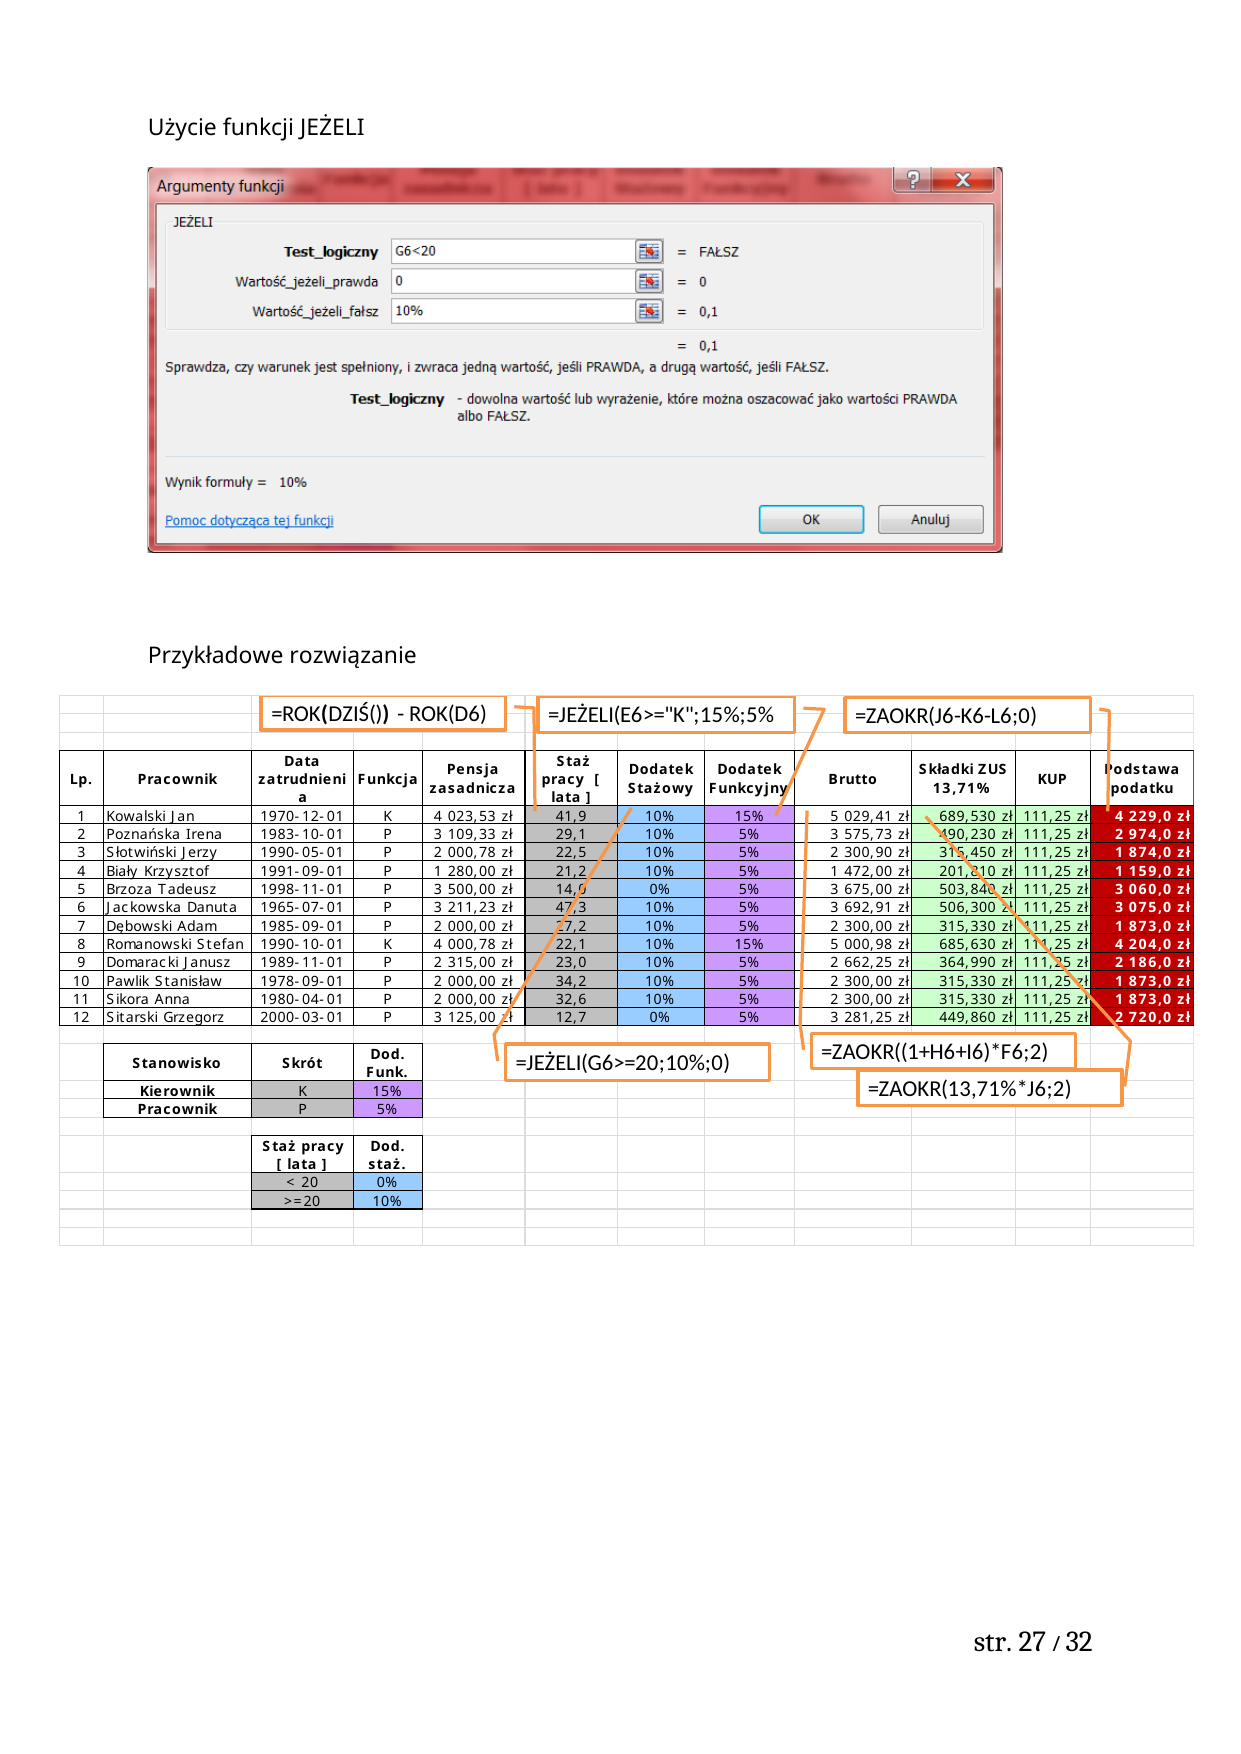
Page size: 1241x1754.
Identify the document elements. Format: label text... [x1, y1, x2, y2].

text Przykładowe rozwiązanie [148, 639, 1093, 670]
picture [147, 167, 1003, 553]
text Użycie funkcji JEŻELI [148, 111, 1093, 142]
